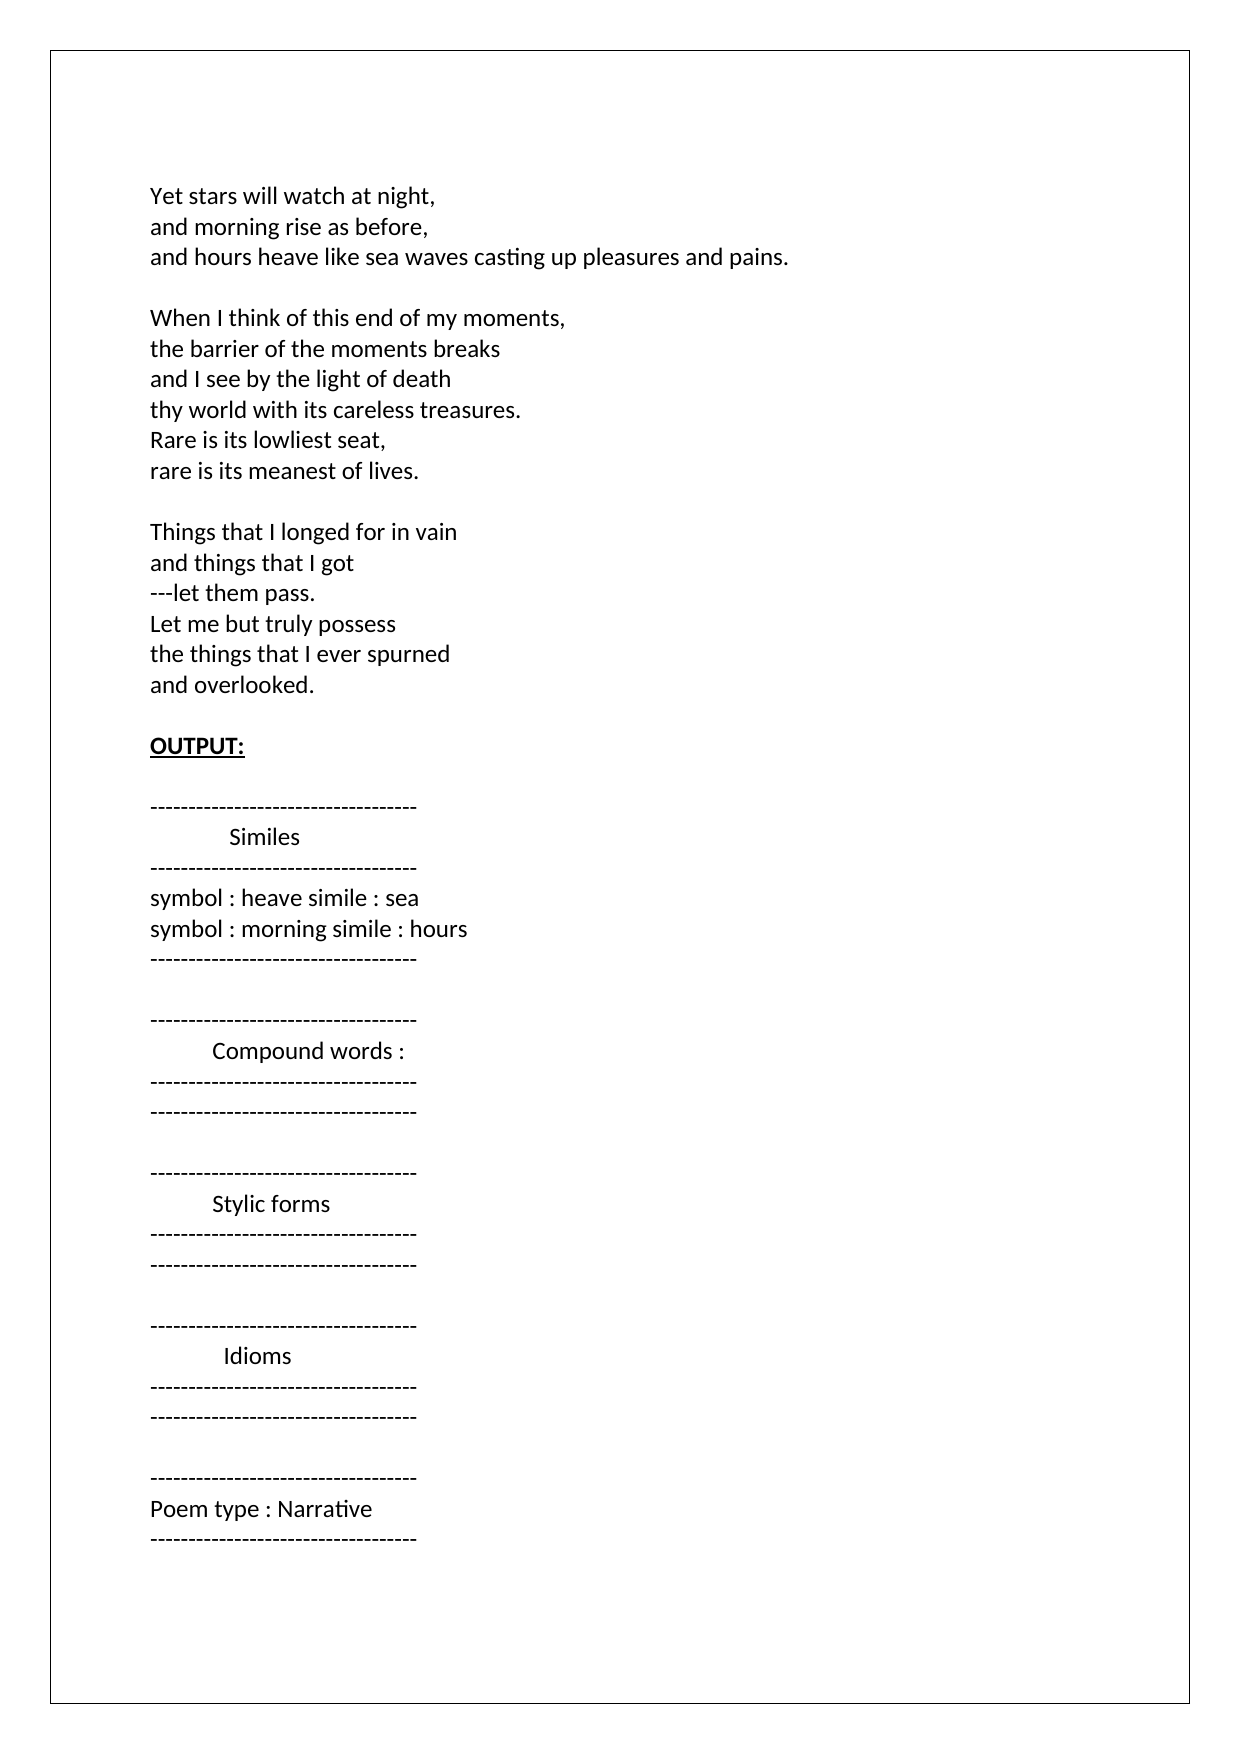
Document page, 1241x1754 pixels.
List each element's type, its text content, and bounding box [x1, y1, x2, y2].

text ----------------------------------- [150, 1401, 1090, 1432]
text ----------------------------------- [150, 1371, 1090, 1401]
text ----------------------------------- [150, 1096, 1090, 1127]
text ----------------------------------- [150, 1523, 1090, 1554]
text Yet stars will watch at night, [150, 181, 1090, 211]
text ----------------------------------- [150, 791, 1090, 821]
text Let me but truly possess [150, 608, 1090, 638]
text and overlooked. [150, 669, 1090, 699]
text ----------------------------------- [150, 1249, 1090, 1279]
text ---let them pass. [150, 577, 1090, 608]
text and hours heave like sea waves casting up pleasures and pains. [150, 242, 1090, 272]
text ----------------------------------- [150, 1066, 1090, 1096]
text and things that I got [150, 547, 1090, 577]
text Compound words : [150, 1035, 1090, 1066]
text Stylic forms [150, 1188, 1090, 1218]
text and I see by the light of death [150, 364, 1090, 394]
text the things that I ever spurned [150, 638, 1090, 669]
text Idioms [150, 1340, 1090, 1371]
text symbol : heave simile : sea [150, 882, 1090, 913]
text symbol : morning simile : hours [150, 913, 1090, 943]
text ----------------------------------- [150, 943, 1090, 974]
text Similes [150, 821, 1090, 852]
text the barrier of the moments breaks [150, 333, 1090, 364]
text OUTPUT: [150, 730, 1090, 760]
text ----------------------------------- [150, 1310, 1090, 1340]
text When I think of this end of my moments, [150, 303, 1090, 333]
text ----------------------------------- [150, 1004, 1090, 1035]
text ----------------------------------- [150, 852, 1090, 882]
text Poem type : Narrative [150, 1493, 1090, 1523]
text ----------------------------------- [150, 1157, 1090, 1188]
text thy world with its careless treasures. [150, 394, 1090, 425]
text rare is its meanest of lives. [150, 455, 1090, 486]
text Rare is its lowliest seat, [150, 425, 1090, 455]
text Things that I longed for in vain [150, 516, 1090, 547]
text ----------------------------------- [150, 1462, 1090, 1493]
text ----------------------------------- [150, 1218, 1090, 1249]
text and morning rise as before, [150, 211, 1090, 242]
